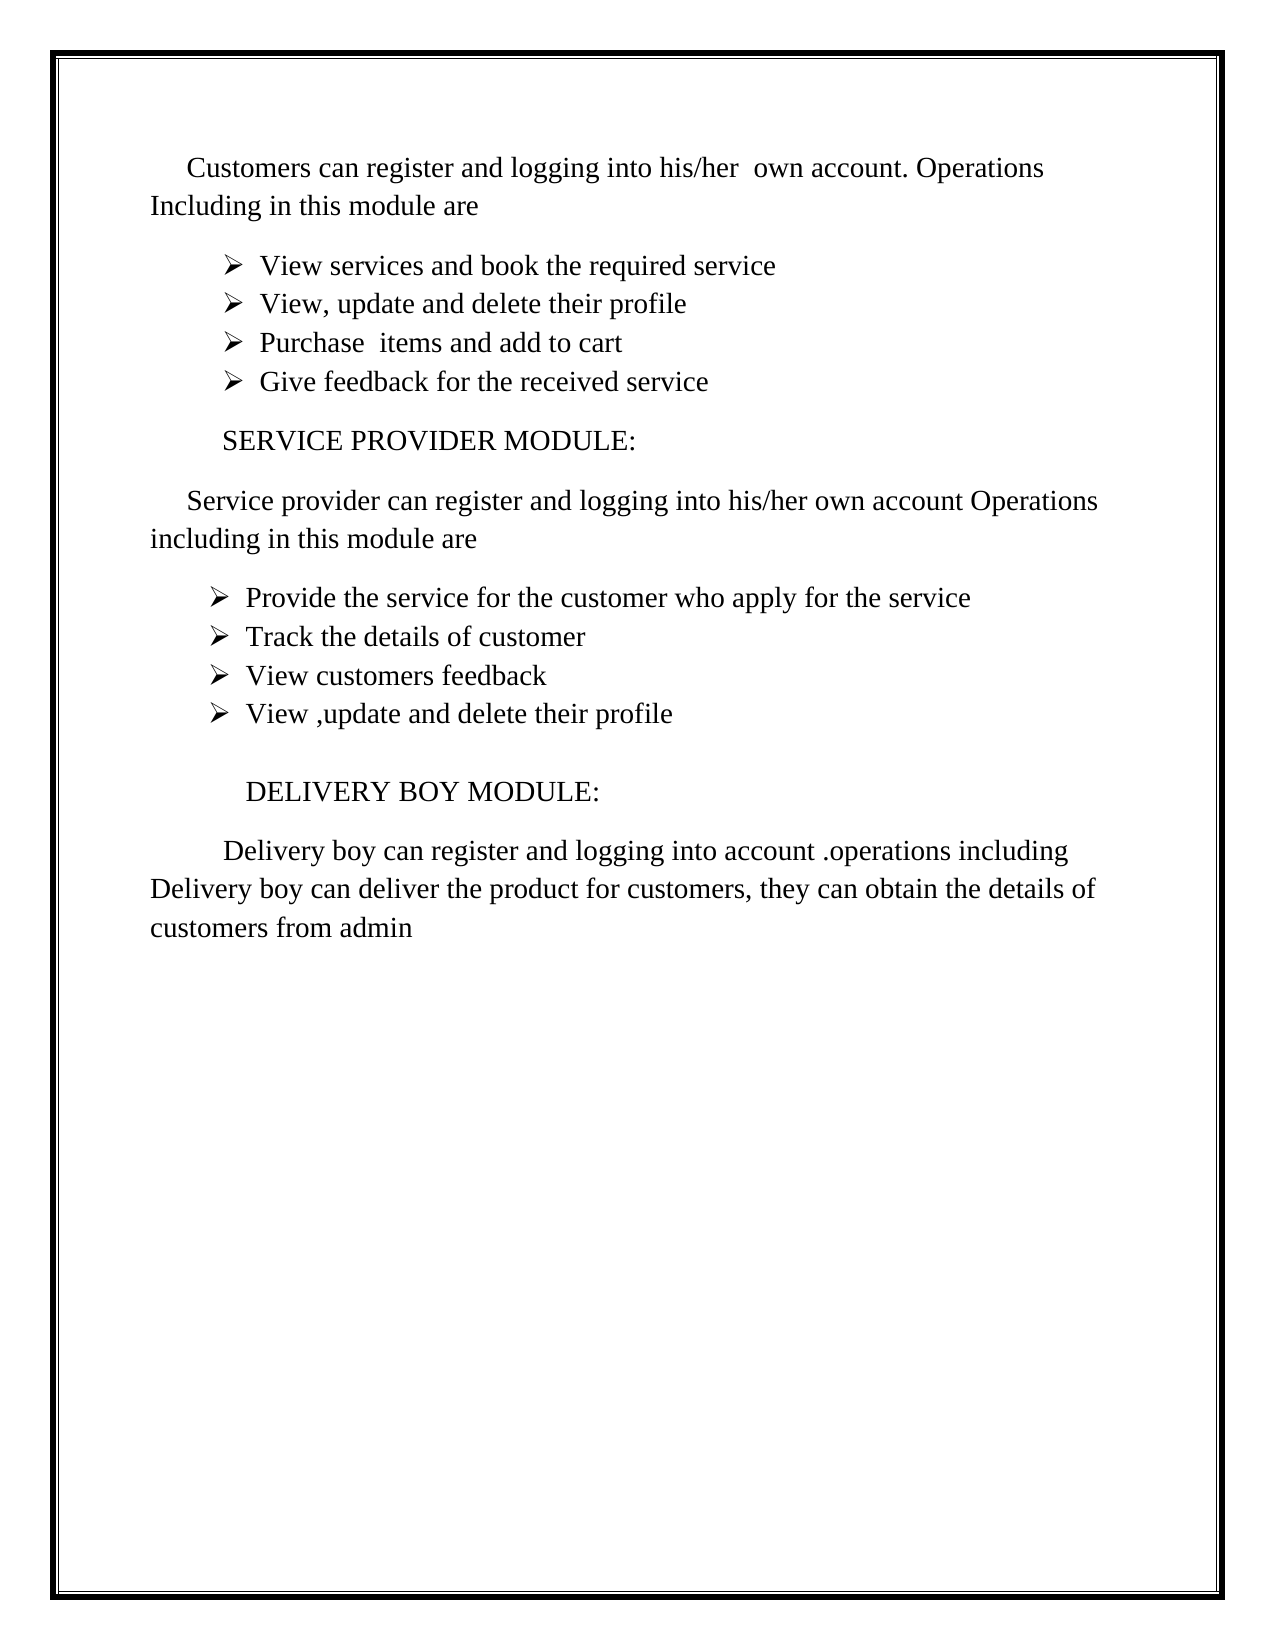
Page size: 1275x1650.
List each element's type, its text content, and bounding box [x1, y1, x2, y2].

text Delivery boy can register and logging into account .operations including Delivery boy can deliver the product for customers, they can obtain the details of customers from admin [150, 833, 1125, 944]
text SERVICE PROVIDER MODULE: [222, 423, 1125, 457]
list View, update and delete their profile [222, 287, 1125, 320]
list Track the details of customer [208, 619, 1125, 653]
list Purchase items and add to cart [222, 325, 1125, 359]
text Customers can register and logging into his/her own account. Operations Including in this module are [150, 150, 1125, 222]
list View ,update and delete their profile [208, 697, 1125, 730]
list View services and book the required service [222, 248, 1125, 282]
list DELIVERY BOY MODULE: [245, 774, 1125, 807]
list Provide the service for the customer who apply for the service [208, 581, 1125, 614]
list View customers feedback [208, 658, 1125, 692]
list Give feedback for the received service [222, 364, 1125, 397]
text Service provider can register and logging into his/her own account Operations including in this module are [150, 483, 1125, 555]
